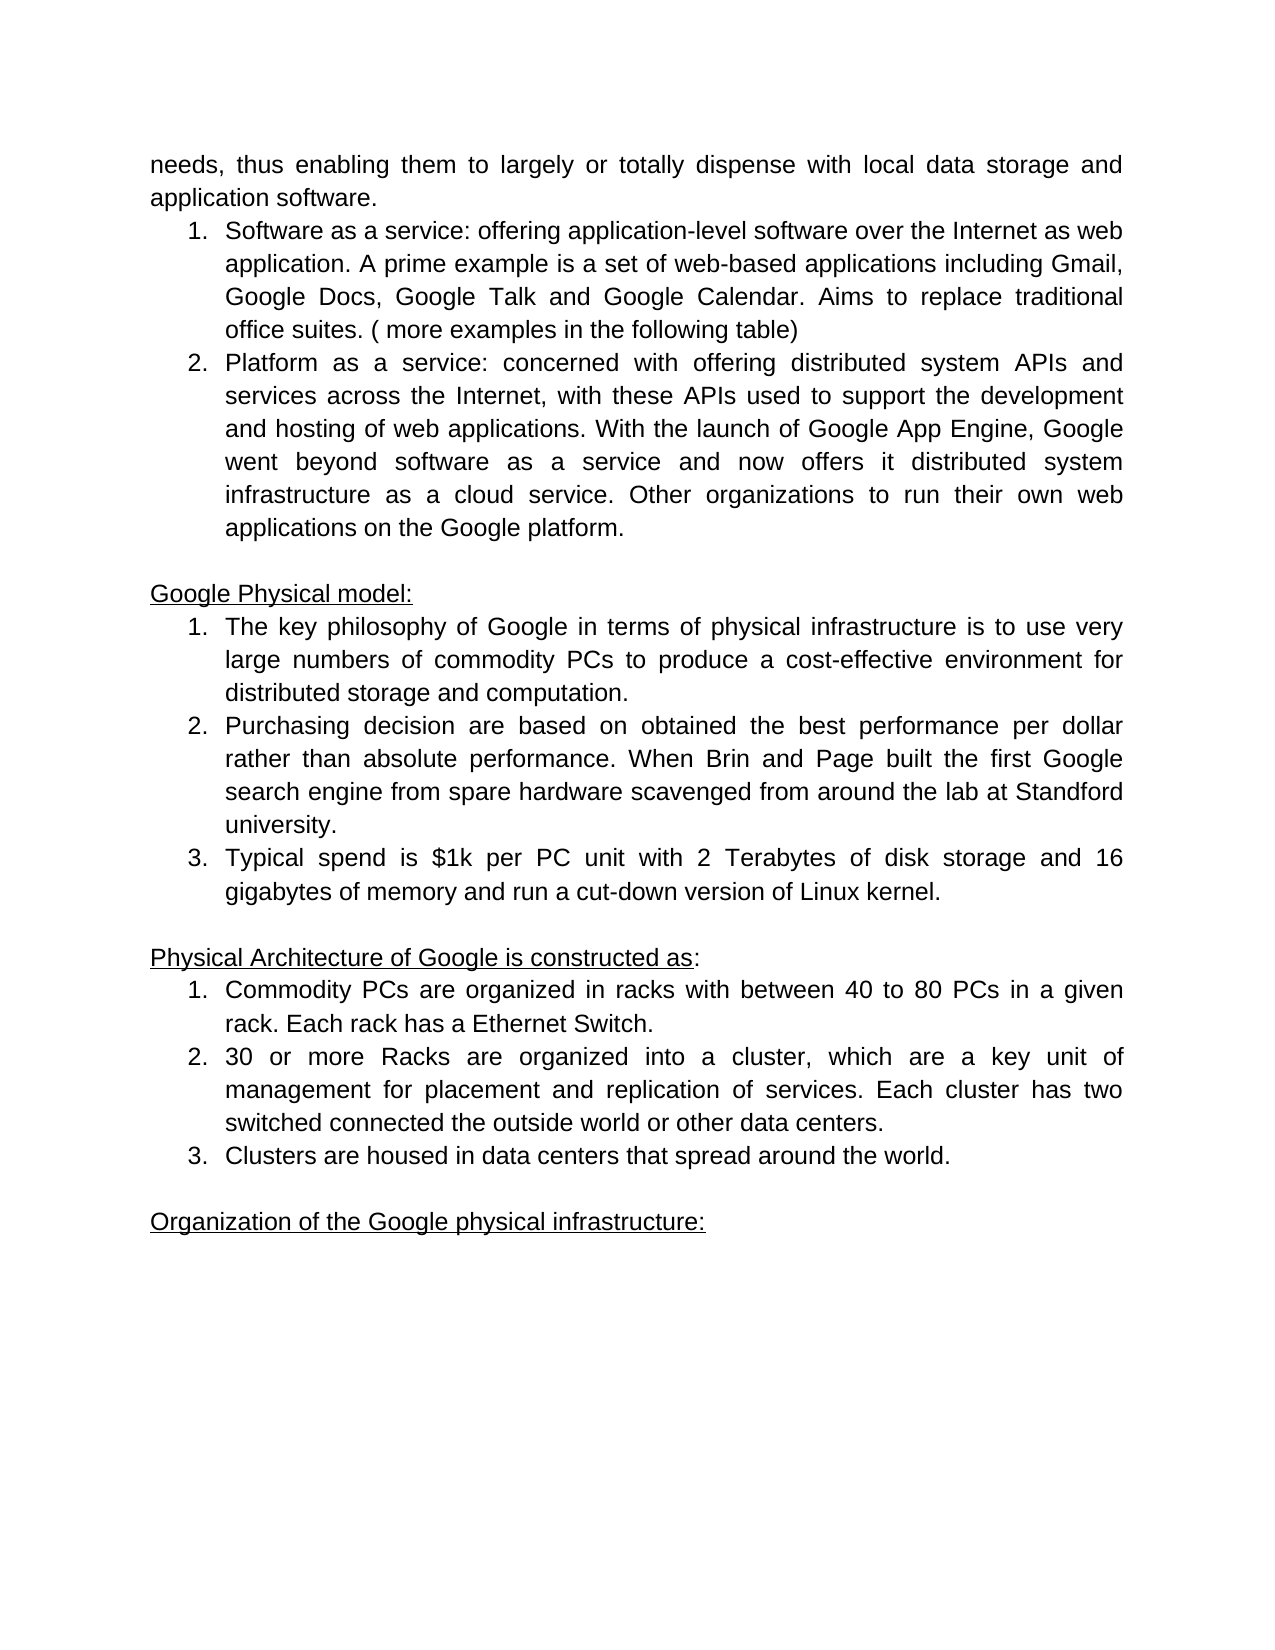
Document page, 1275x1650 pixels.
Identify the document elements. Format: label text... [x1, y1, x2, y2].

list Clusters are housed in data centers that spread around the world. [187, 1141, 1125, 1169]
list 30 or more Racks are organized into a cluster, which are a key unit of management for placement and replication of services. Each cluster has two switched connected the outside world or other data centers. [187, 1042, 1125, 1136]
list Software as a service: offering application-level software over the Internet as web application. A prime example is a set of web-based applications including Gmail, Google Docs, Google Talk and Google Calendar. Aims to replace traditional office suites. ( more examples in the following table) [187, 216, 1125, 344]
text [150, 150, 1125, 212]
list Platform as a service: concerned with offering distributed system APIs and services across the Internet, with these APIs used to support the development and hosting of web applications. With the launch of Google App Engine, Google went beyond software as a service and now offers it distributed system infrastructure as a cloud service. Other organizations to run their own web applications on the Google platform. [187, 348, 1125, 542]
text Physical Architecture of Google is constructed as: [150, 942, 1125, 971]
list Purchasing decision are based on obtained the best performance per dollar rather than absolute performance. When Brin and Page built the first Google search engine from spare hardware scavenged from around the lab at Standford university. [187, 711, 1125, 839]
text Google Physical model: [150, 579, 1125, 608]
list Commodity PCs are organized in racks with between 40 to 80 PCs in a given rack. Each rack has a Ethernet Switch. [187, 976, 1125, 1037]
list The key philosophy of Google in terms of physical infrastructure is to use very large numbers of commodity PCs to produce a cost-effective environment for distributed storage and computation. [187, 612, 1125, 707]
text Organization of the Google physical infrastructure: [150, 1207, 1125, 1235]
list Typical spend is $1k per PC unit with 2 Terabytes of disk storage and 16 gigabytes of memory and run a cut-down version of Linux kernel. [187, 843, 1125, 905]
